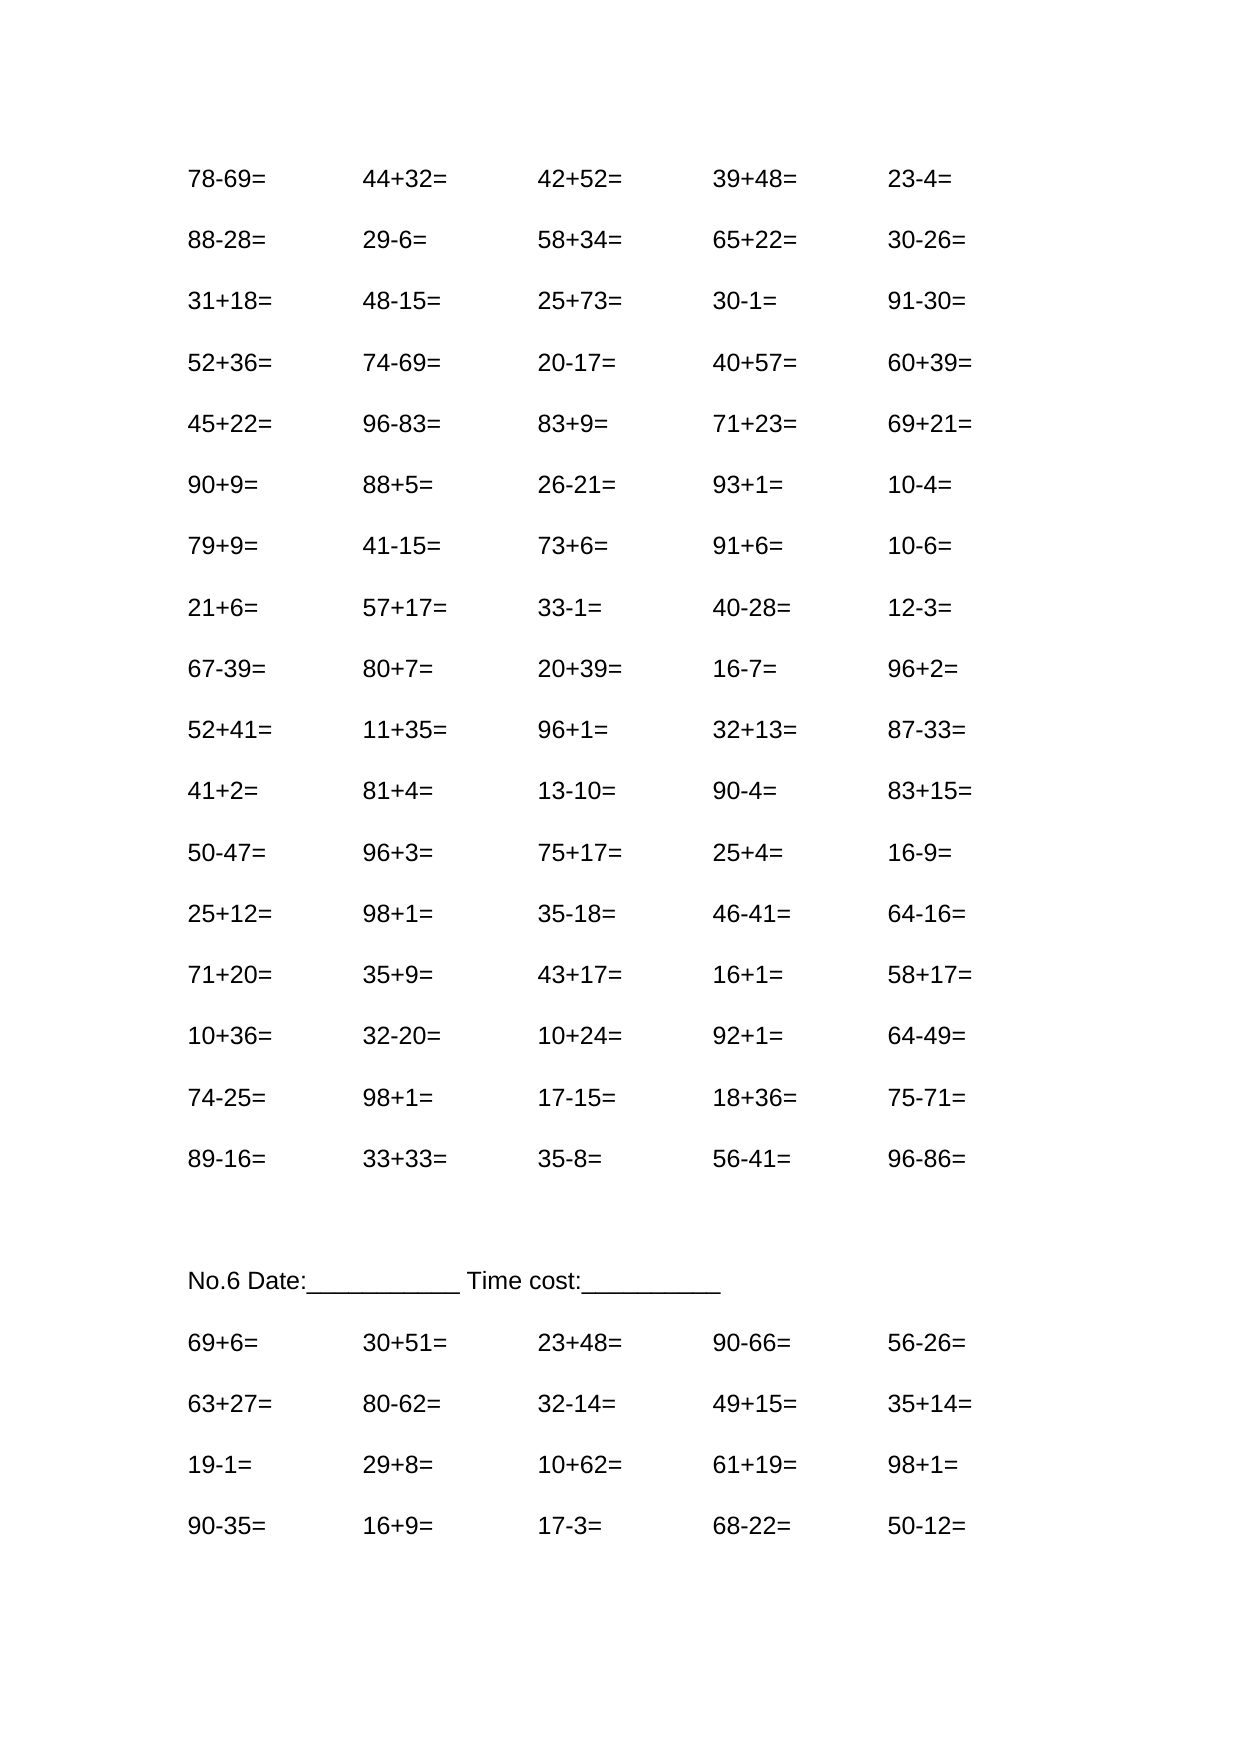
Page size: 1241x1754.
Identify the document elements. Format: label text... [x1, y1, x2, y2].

text 74-25= 98+1= 17-15= 18+36= 75-71= [187, 1081, 1053, 1113]
text 52+36= 74-69= 20-17= 40+57= 60+39= [187, 346, 1053, 378]
text 19-1= 29+8= 10+62= 61+19= 98+1= [187, 1448, 1053, 1481]
text 90+9= 88+5= 26-21= 93+1= 10-4= [187, 468, 1053, 501]
text 25+12= 98+1= 35-18= 46-41= 64-16= [187, 897, 1053, 929]
text 41+2= 81+4= 13-10= 90-4= 83+15= [187, 774, 1053, 807]
text 88-28= 29-6= 58+34= 65+22= 30-26= [187, 223, 1053, 256]
text 45+22= 96-83= 83+9= 71+23= 69+21= [187, 407, 1053, 439]
text 63+27= 80-62= 32-14= 49+15= 35+14= [187, 1387, 1053, 1419]
text 89-16= 33+33= 35-8= 56-41= 96-86= [187, 1142, 1053, 1174]
text 10+36= 32-20= 10+24= 92+1= 64-49= [187, 1019, 1053, 1052]
text 50-47= 96+3= 75+17= 25+4= 16-9= [187, 836, 1053, 868]
text No.6 Date:___________ Time cost:__________ [187, 1264, 1053, 1297]
text 69+6= 30+51= 23+48= 90-66= 56-26= [187, 1326, 1053, 1358]
text 31+18= 48-15= 25+73= 30-1= 91-30= [187, 284, 1053, 317]
text 79+9= 41-15= 73+6= 91+6= 10-6= [187, 529, 1053, 562]
text 52+41= 11+35= 96+1= 32+13= 87-33= [187, 713, 1053, 746]
text 21+6= 57+17= 33-1= 40-28= 12-3= [187, 591, 1053, 623]
text 71+20= 35+9= 43+17= 16+1= 58+17= [187, 958, 1053, 991]
text 78-69= 44+32= 42+52= 39+48= 23-4= [187, 162, 1053, 194]
text 67-39= 80+7= 20+39= 16-7= 96+2= [187, 652, 1053, 684]
text 90-35= 16+9= 17-3= 68-22= 50-12= [187, 1509, 1053, 1542]
